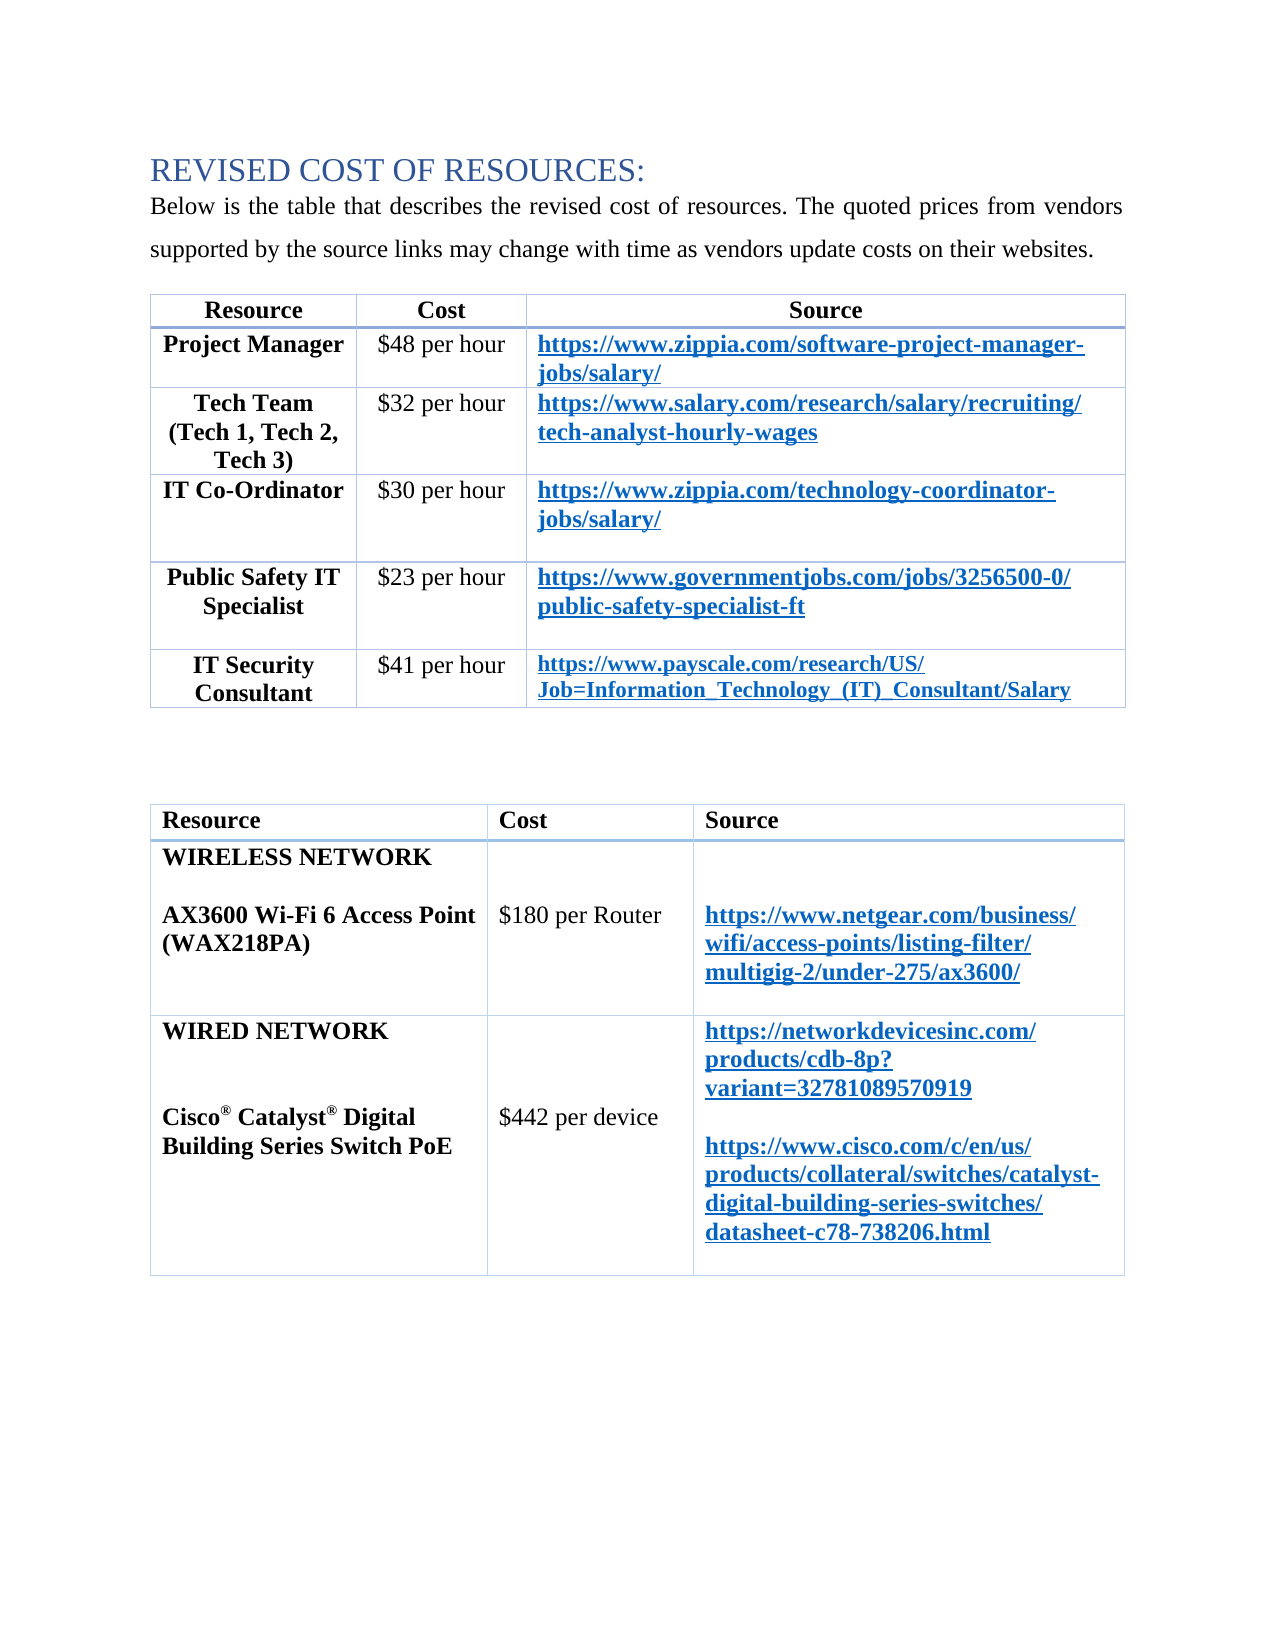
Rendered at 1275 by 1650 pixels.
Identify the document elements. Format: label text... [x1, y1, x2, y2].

table_cell Project Manager [151, 329, 356, 387]
table_header Source [694, 805, 1124, 839]
table_cell https://networkdevicesinc.com/products/cdb-8p?variant=32781089570919 https://www.cisco.com/c/en/us/products/collateral/switches/catalyst-digital-building-series-switches/datasheet-c78-738206.html [694, 1016, 1124, 1274]
table_cell https://www.netgear.com/business/wifi/access-points/listing-filter/multigig-2/under-275/ax3600/ [694, 842, 1124, 1015]
table_cell https://www.salary.com/research/salary/recruiting/tech-analyst-hourly-wages [527, 388, 1125, 474]
table_cell WIRED NETWORK Cisco® Catalyst® Digital Building Series Switch PoE [151, 1016, 487, 1274]
table_cell $442 per device [488, 1016, 693, 1274]
table_header Resource [151, 805, 487, 839]
table_cell $32 per hour [357, 388, 526, 474]
table_cell https://www.governmentjobs.com/jobs/3256500-0/public-safety-specialist-ft [527, 563, 1125, 649]
table_cell Tech Team (Tech 1, Tech 2, Tech 3) [151, 388, 356, 474]
table_cell https://www.zippia.com/technology-coordinator-jobs/salary/ [527, 475, 1125, 561]
table_header Cost [488, 805, 693, 839]
table_header Cost [357, 295, 526, 326]
table_cell $48 per hour [357, 329, 526, 387]
table_cell $41 per hour [357, 650, 526, 707]
table_cell https://www.payscale.com/research/US/Job=Information_Technology_(IT)_Consultant/Salary [527, 650, 1125, 707]
subtitle REVISED COST OF RESOURCES: [150, 150, 1125, 188]
text Below is the table that describes the revised cost of resources. The quoted prices from vendors supported by the source links may change with time as vendors update costs on their websites. [150, 191, 1125, 263]
table_cell $180 per Router [488, 842, 693, 1015]
table_cell $30 per hour [357, 475, 526, 561]
table_cell WIRELESS NETWORK AX3600 Wi-Fi 6 Access Point (WAX218PA) [151, 842, 487, 1015]
table_cell Public Safety IT Specialist [151, 563, 356, 649]
table_cell https://www.zippia.com/software-project-manager-jobs/salary/ [527, 329, 1125, 387]
table_cell IT Security Consultant [151, 650, 356, 707]
table_cell IT Co-Ordinator [151, 475, 356, 561]
table_header Source [527, 295, 1125, 326]
table_cell $23 per hour [357, 563, 526, 649]
table_header Resource [151, 295, 356, 326]
